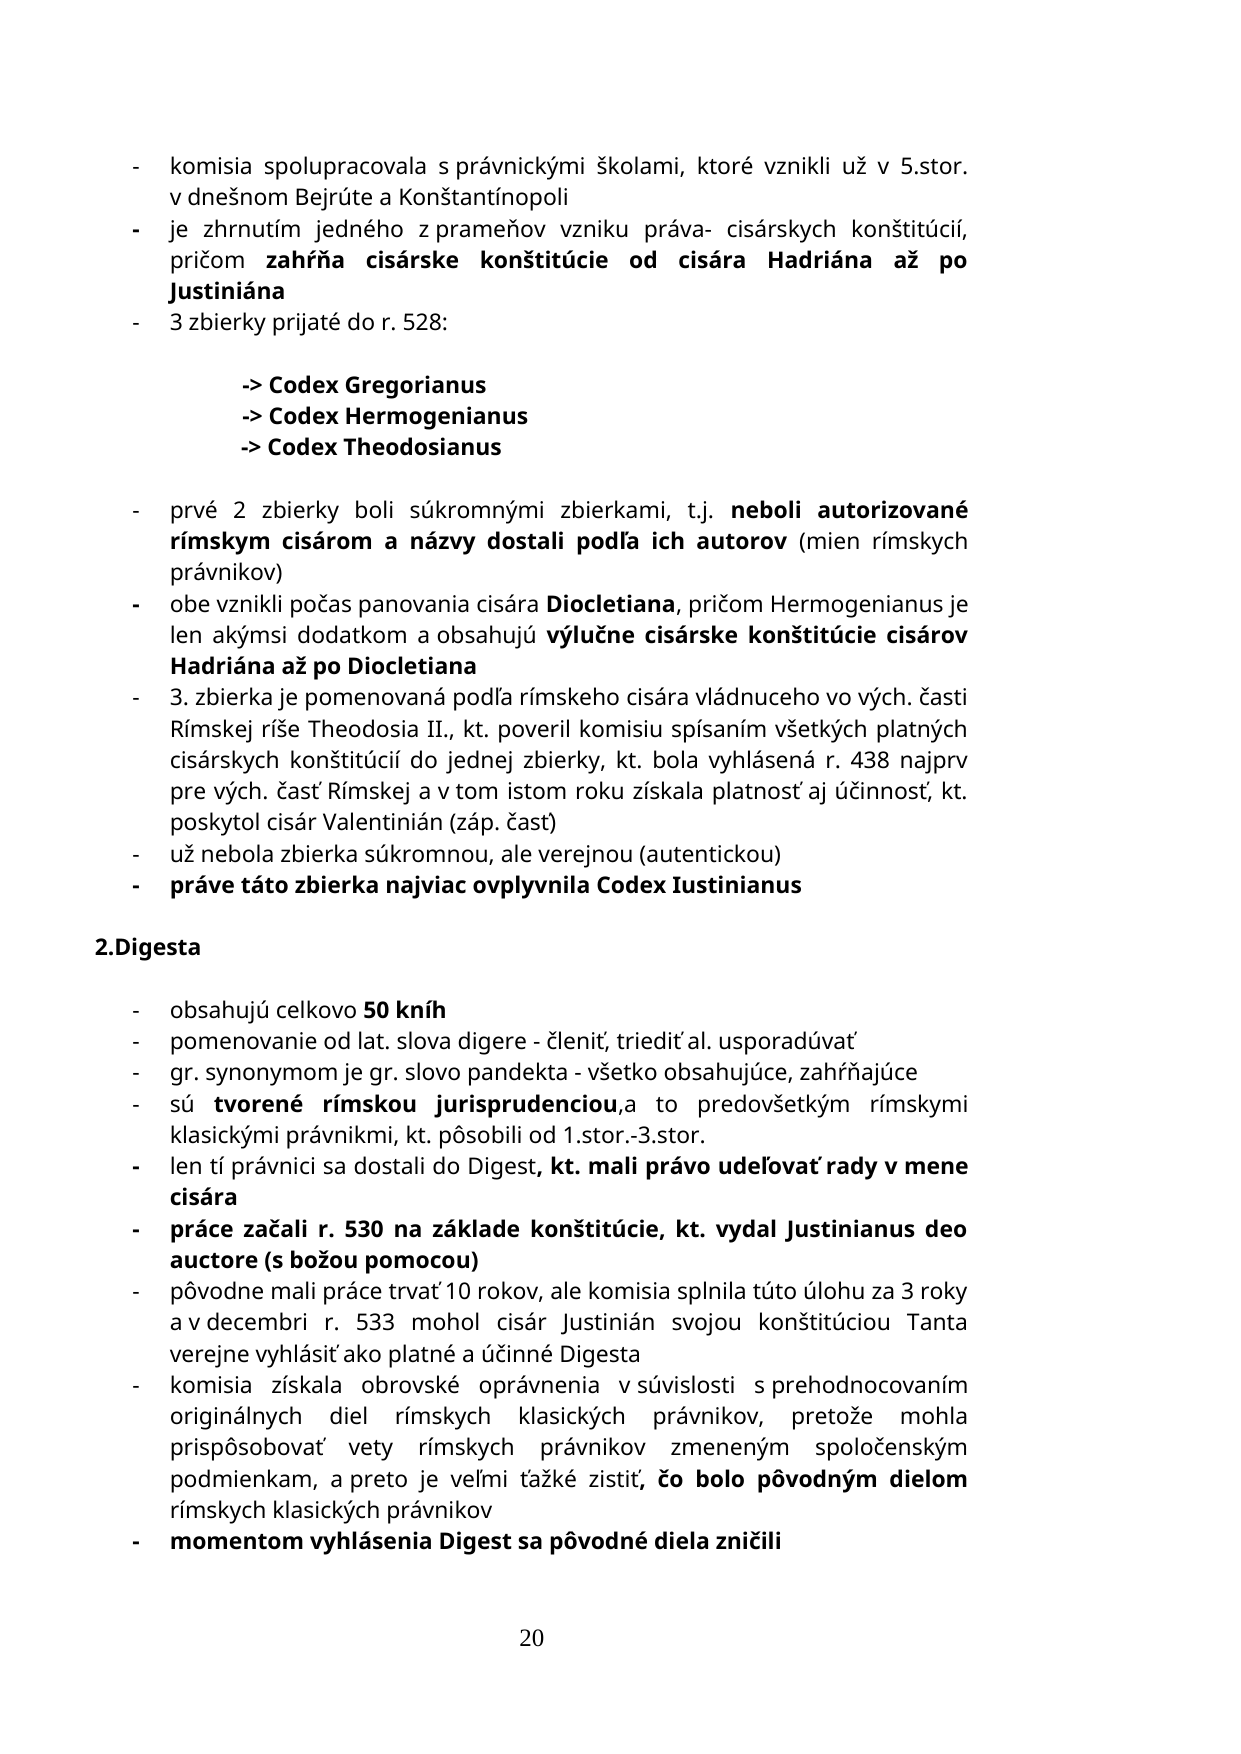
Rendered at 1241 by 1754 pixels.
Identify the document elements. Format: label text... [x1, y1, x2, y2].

list pôvodne mali práce trvať 10 rokov, ale komisia splnila túto úlohu za 3 roky a v decembri r. 533 mohol cisár Justinián svojou konštitúciou Tanta verejne vyhlásiť ako platné a účinné Digesta [132, 1275, 968, 1369]
list komisia spolupracovala s právnickými školami, ktoré vznikli už v 5.stor. v dnešnom Bejrúte a Konštantínopoli [132, 150, 968, 212]
text -> Codex Theodosianus [167, 431, 968, 462]
list obsahujú celkovo 50 kníh [132, 994, 968, 1025]
text -> Codex Hermogenianus [168, 400, 968, 431]
list -> Codex Gregorianus [242, 337, 968, 400]
list je zhrnutím jedného z prameňov vzniku práva- cisárskych konštitúcií, pričom zahŕňa cisárske konštitúcie od cisára Hadriána až po Justiniána [132, 212, 968, 306]
list 3 zbierky prijaté do r. 528: [132, 306, 968, 337]
list len tí právnici sa dostali do Digest, kt. mali právo udeľovať rady v mene cisára [132, 1150, 968, 1212]
list sú tvorené rímskou jurisprudenciou,a to predovšetkým rímskymi klasickými právnikmi, kt. pôsobili od 1.stor.-3.stor. [132, 1087, 968, 1150]
list už nebola zbierka súkromnou, ale verejnou (autentickou) [132, 837, 968, 869]
list práce začali r. 530 na základe konštitúcie, kt. vydal Justinianus deo auctore (s božou pomocou) [132, 1212, 968, 1275]
list momentom vyhlásenia Digest sa pôvodné diela zničili [132, 1525, 968, 1556]
list 3. zbierka je pomenovaná podľa rímskeho cisára vládnuceho vo vých. časti Rímskej ríše Theodosia II., kt. poveril komisiu spísaním všetkých platných cisárskych konštitúcií do jednej zbierky, kt. bola vyhlásená r. 438 najprv pre vých. časť Rímskej a v tom istom roku získala platnosť aj účinnosť, kt. poskytol cisár Valentinián (záp. časť) [132, 681, 968, 837]
list práve táto zbierka najviac ovplyvnila Codex Iustinianus [132, 869, 968, 900]
list gr. synonymom je gr. slovo pandekta - všetko obsahujúce, zahŕňajúce [132, 1056, 968, 1087]
list pomenovanie od lat. slova digere - členiť, triediť al. usporadúvať [132, 1025, 968, 1056]
list obe vznikli počas panovania cisára Diocletiana, pričom Hermogenianus je len akýmsi dodatkom a obsahujú výlučne cisárske konštitúcie cisárov Hadriána až po Diocletiana [132, 587, 968, 681]
list komisia získala obrovské oprávnenia v súvislosti s prehodnocovaním originálnych diel rímskych klasických právnikov, pretože mohla prispôsobovať vety rímskych právnikov zmeneným spoločenským podmienkam, a preto je veľmi ťažké zistiť, čo bolo pôvodným dielom rímskych klasických právnikov [132, 1369, 968, 1525]
list prvé 2 zbierky boli súkromnými zbierkami, t.j. neboli autorizované rímskym cisárom a názvy dostali podľa ich autorov (mien rímskych právnikov) [132, 494, 968, 587]
text 2.Digesta [94, 931, 968, 962]
